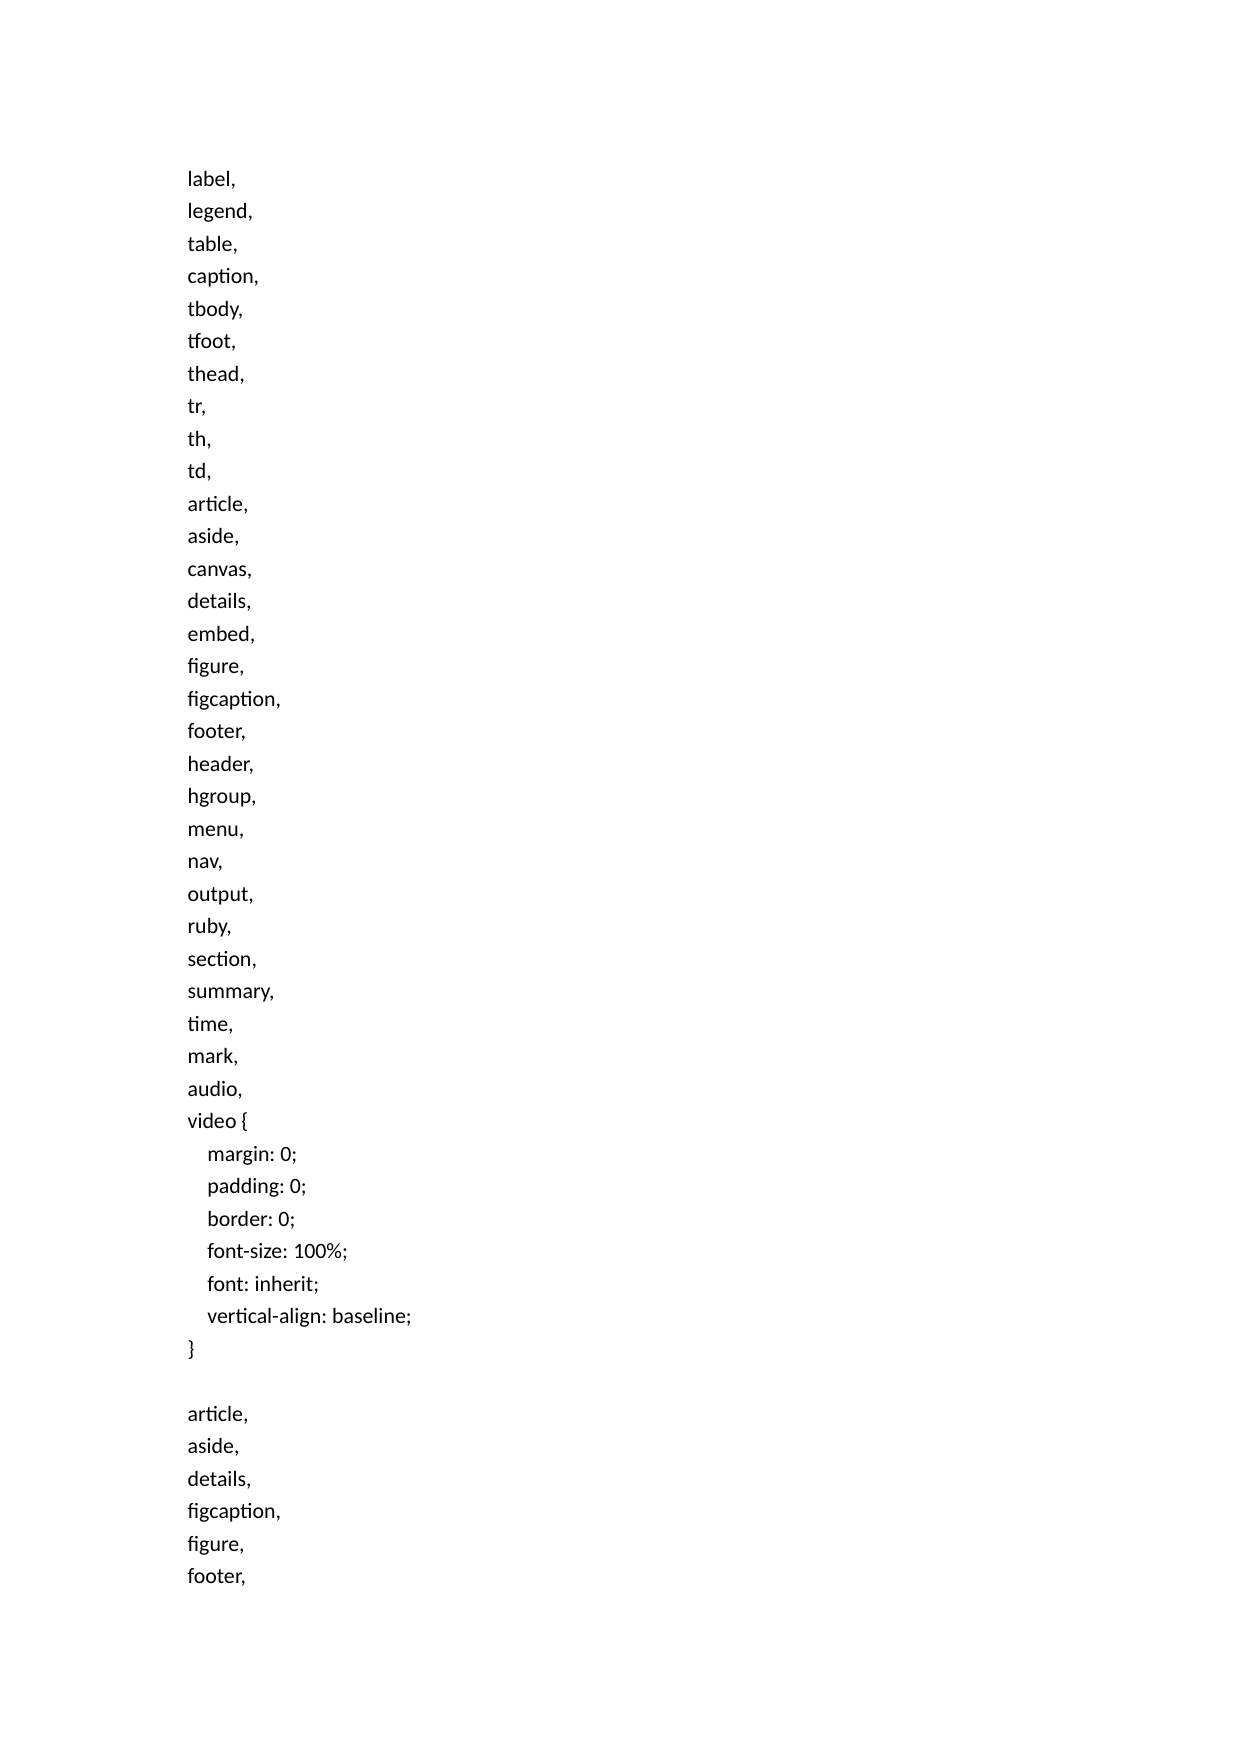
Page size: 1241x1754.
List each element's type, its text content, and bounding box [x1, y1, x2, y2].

text } [187, 1332, 1053, 1364]
text hgroup, [187, 779, 1053, 812]
text margin: 0; [187, 1137, 1053, 1169]
text output, [187, 877, 1053, 909]
text tfoot, [187, 324, 1053, 357]
text article, [187, 1397, 1053, 1429]
text summary, [187, 974, 1053, 1007]
text section, [187, 942, 1053, 974]
text table, [187, 227, 1053, 259]
text video { [187, 1104, 1053, 1137]
text audio, [187, 1072, 1053, 1104]
text footer, [187, 1559, 1053, 1592]
text caption, [187, 259, 1053, 292]
text font-size: 100%; [187, 1234, 1053, 1267]
text th, [187, 422, 1053, 454]
text ruby, [187, 909, 1053, 942]
text figure, [187, 649, 1053, 682]
text td, [187, 454, 1053, 487]
text details, [187, 584, 1053, 617]
text tbody, [187, 292, 1053, 324]
text label, [187, 162, 1053, 194]
text font: inherit; [187, 1267, 1053, 1299]
text time, [187, 1007, 1053, 1039]
text tr, [187, 389, 1053, 422]
text details, [187, 1462, 1053, 1494]
text border: 0; [187, 1202, 1053, 1234]
text figcaption, [187, 682, 1053, 714]
text vertical-align: baseline; [187, 1299, 1053, 1332]
text aside, [187, 1429, 1053, 1462]
text mark, [187, 1039, 1053, 1072]
text article, [187, 487, 1053, 519]
text legend, [187, 194, 1053, 227]
text embed, [187, 617, 1053, 649]
text figure, [187, 1527, 1053, 1559]
text figcaption, [187, 1494, 1053, 1527]
text header, [187, 747, 1053, 779]
text thead, [187, 357, 1053, 389]
text nav, [187, 844, 1053, 877]
text menu, [187, 812, 1053, 844]
text aside, [187, 519, 1053, 552]
text footer, [187, 714, 1053, 747]
text canvas, [187, 552, 1053, 584]
text padding: 0; [187, 1169, 1053, 1202]
